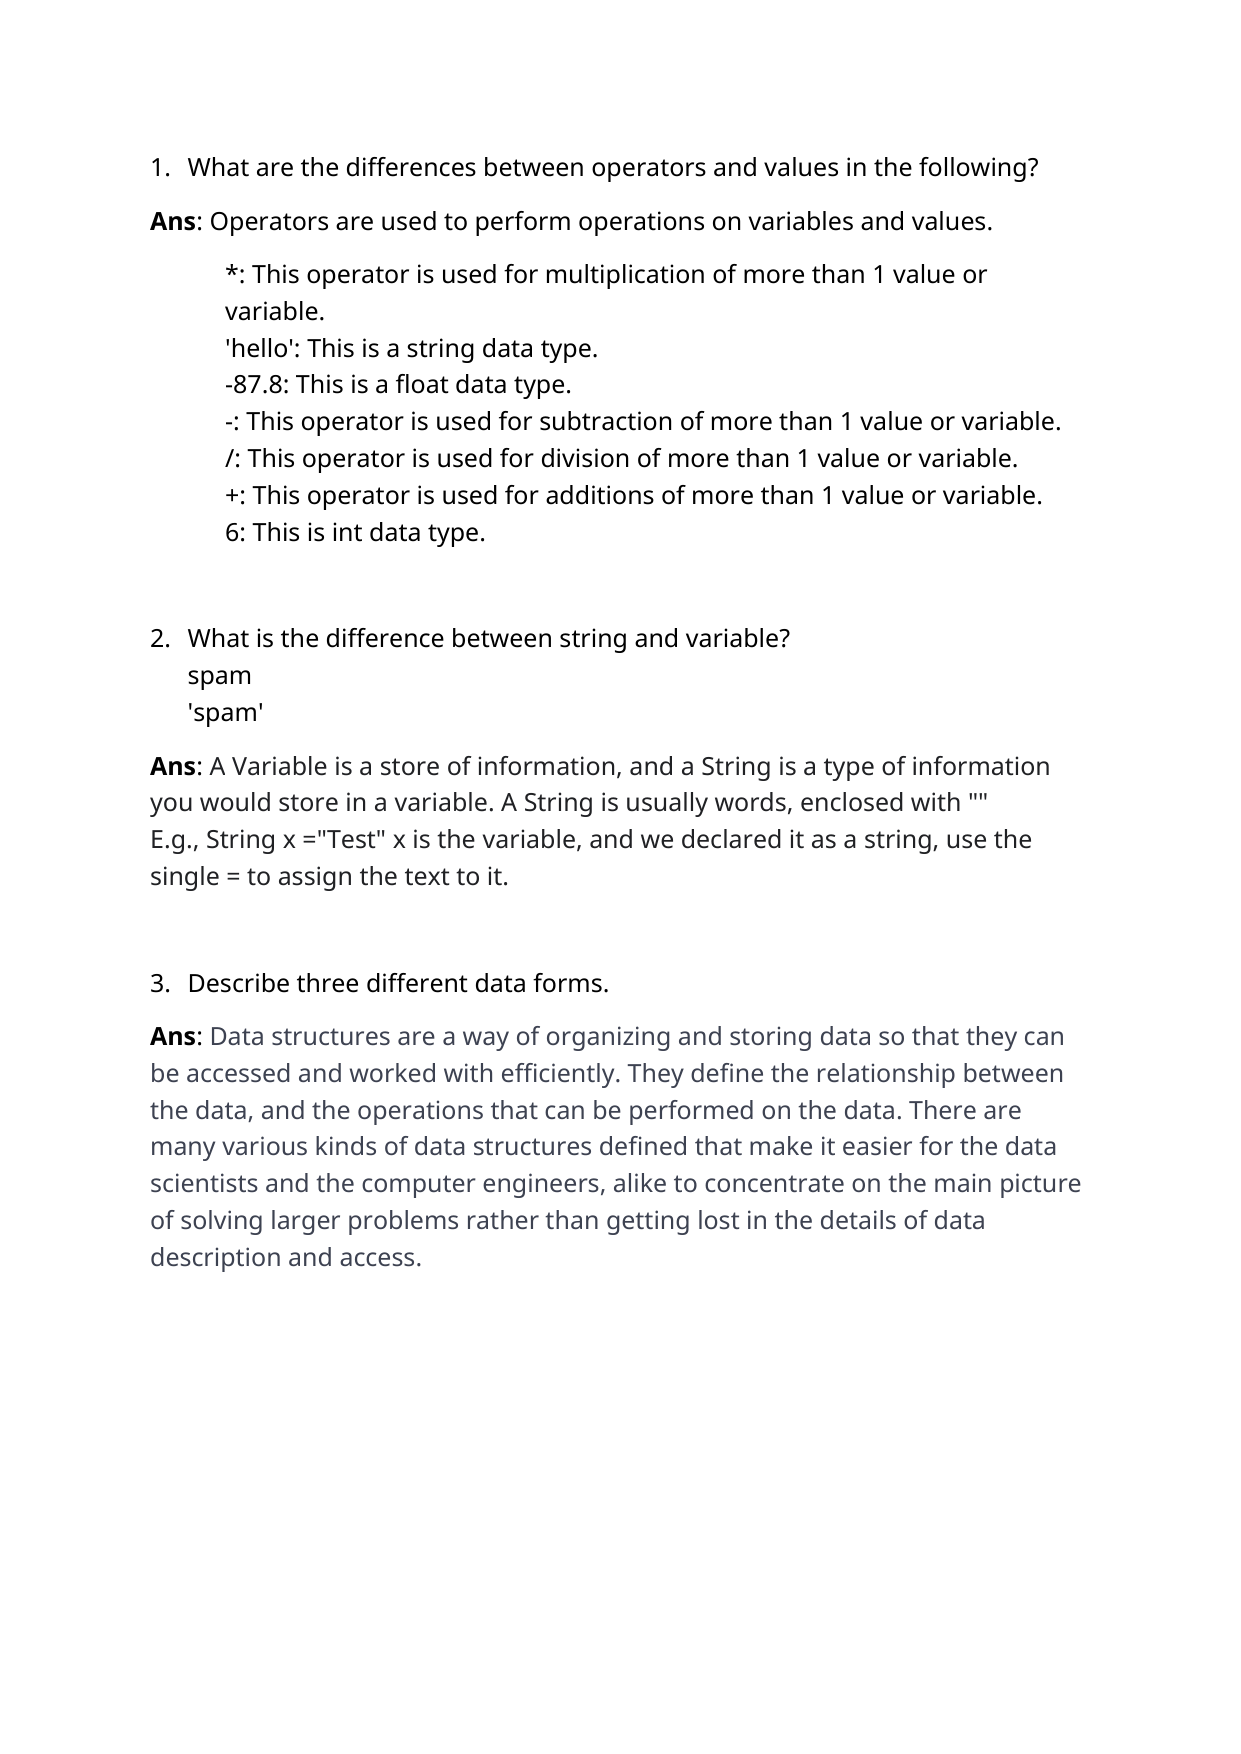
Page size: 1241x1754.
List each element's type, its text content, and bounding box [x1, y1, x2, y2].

text Ans: Data structures are a way of organizing and storing data so that they can be accessed and worked with efficiently. They define the relationship between the data, and the operations that can be performed on the data. There are many various kinds of data structures defined that make it easier for the data scientists and the computer engineers, alike to concentrate on the main picture of solving larger problems rather than getting lost in the details of data description and access. [150, 1019, 1090, 1273]
list -: This operator is used for subtraction of more than 1 value or variable. [225, 404, 1090, 438]
list What is the difference between string and variable? [150, 621, 1090, 655]
text Ans: Operators are used to perform operations on variables and values. [150, 203, 1090, 237]
list What are the differences between operators and values in the following? [150, 150, 1090, 184]
list *: This operator is used for multiplication of more than 1 value or variable. [225, 257, 1090, 328]
list 'hello': This is a string data type. [225, 330, 1090, 364]
list +: This operator is used for additions of more than 1 value or variable. [225, 477, 1090, 512]
list 6: This is int data type. [225, 514, 1090, 548]
list -87.8: This is a float data type. [225, 367, 1090, 401]
list /: This operator is used for division of more than 1 value or variable. [225, 441, 1090, 475]
list spam [187, 658, 1090, 692]
list Describe three different data forms. [150, 965, 1090, 999]
text Ans: A Variable is a store of information, and a String is a type of information you would store in a variable. A String is usually words, enclosed with "" E.g., String x ="Test" x is the variable, and we declared it as a string, use the single = to assign the text to it. [150, 748, 1090, 892]
list 'spam' [187, 695, 1090, 729]
